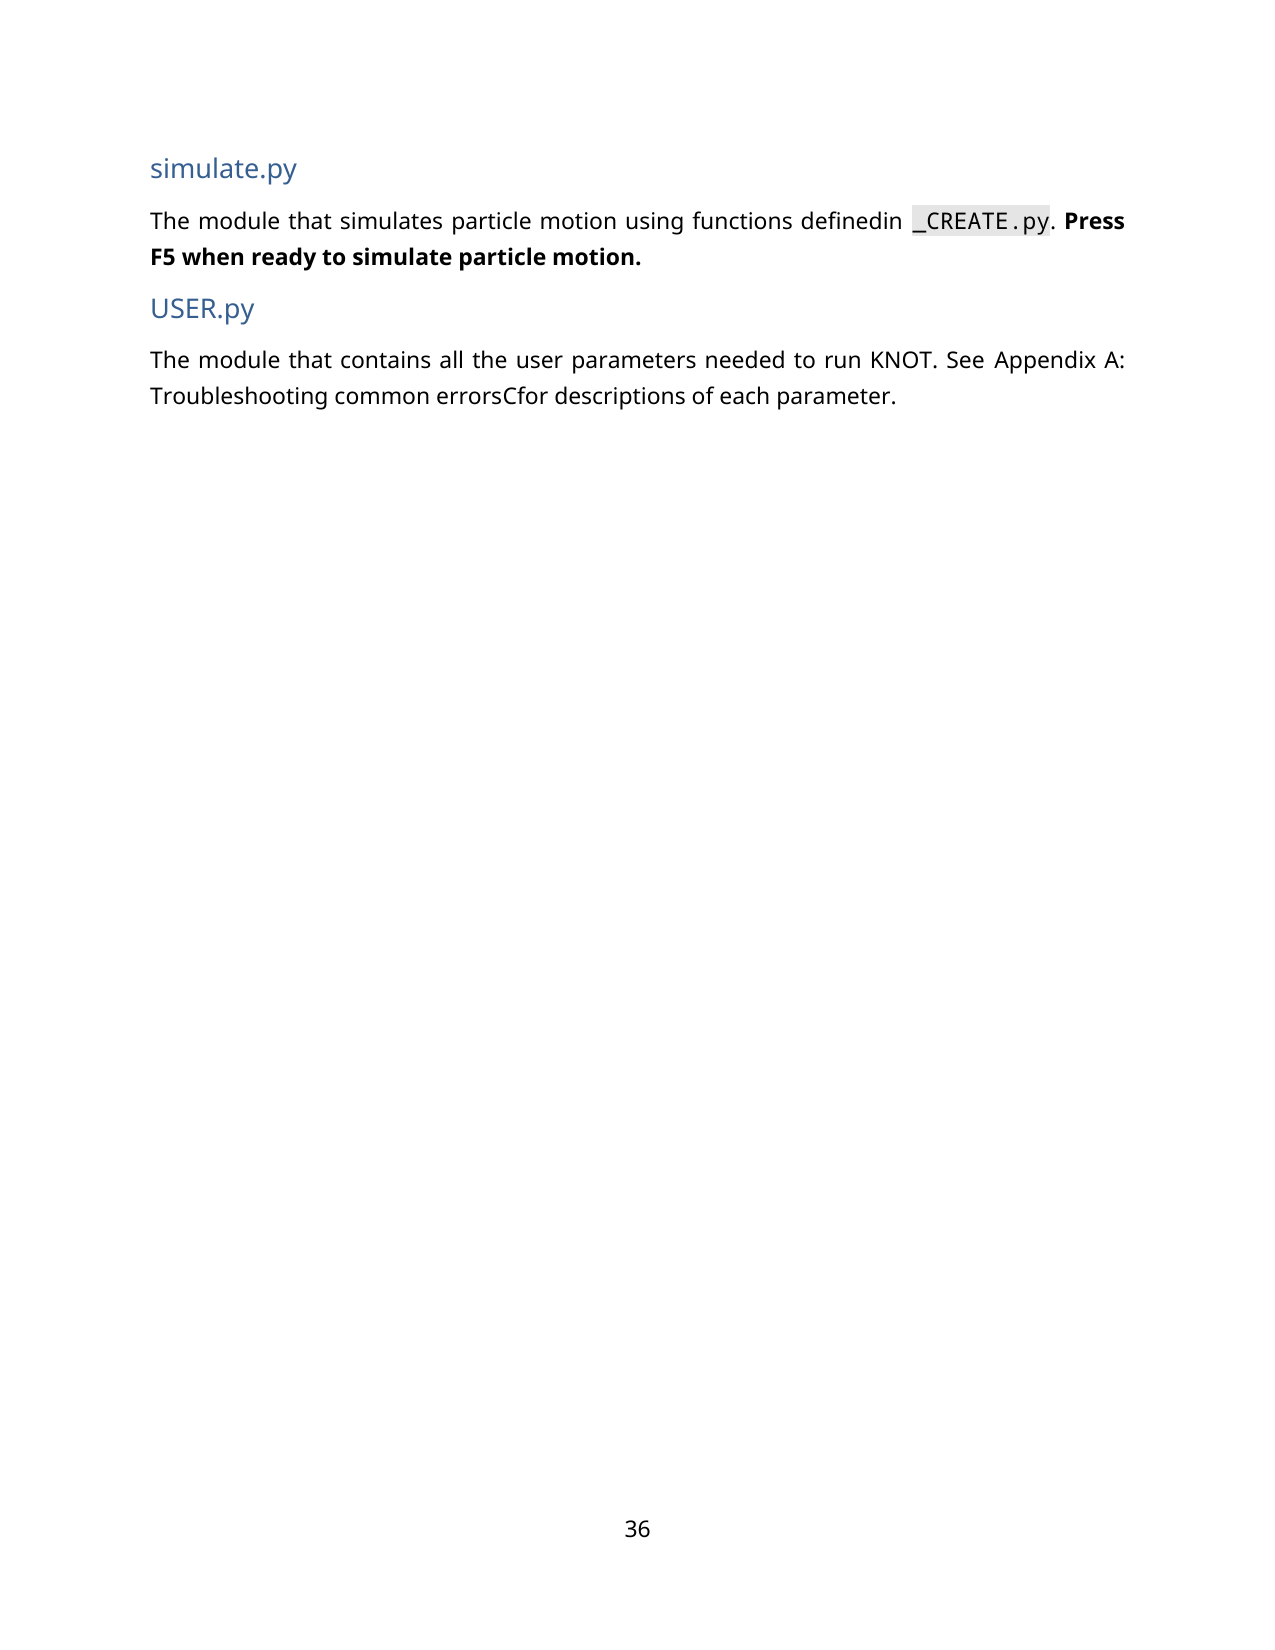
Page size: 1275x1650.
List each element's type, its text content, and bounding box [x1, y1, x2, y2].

subtitle USER.py [150, 289, 1125, 326]
subtitle simulate.py [150, 150, 1125, 187]
text The module that contains all the user parameters needed to run KNOT. See Appendix Cfor descriptions of each parameter. [150, 344, 1125, 411]
text The module that simulates particle motion using functions definedin _CREATE.py. Press F5 when ready to simulate particle motion. [150, 205, 1125, 272]
